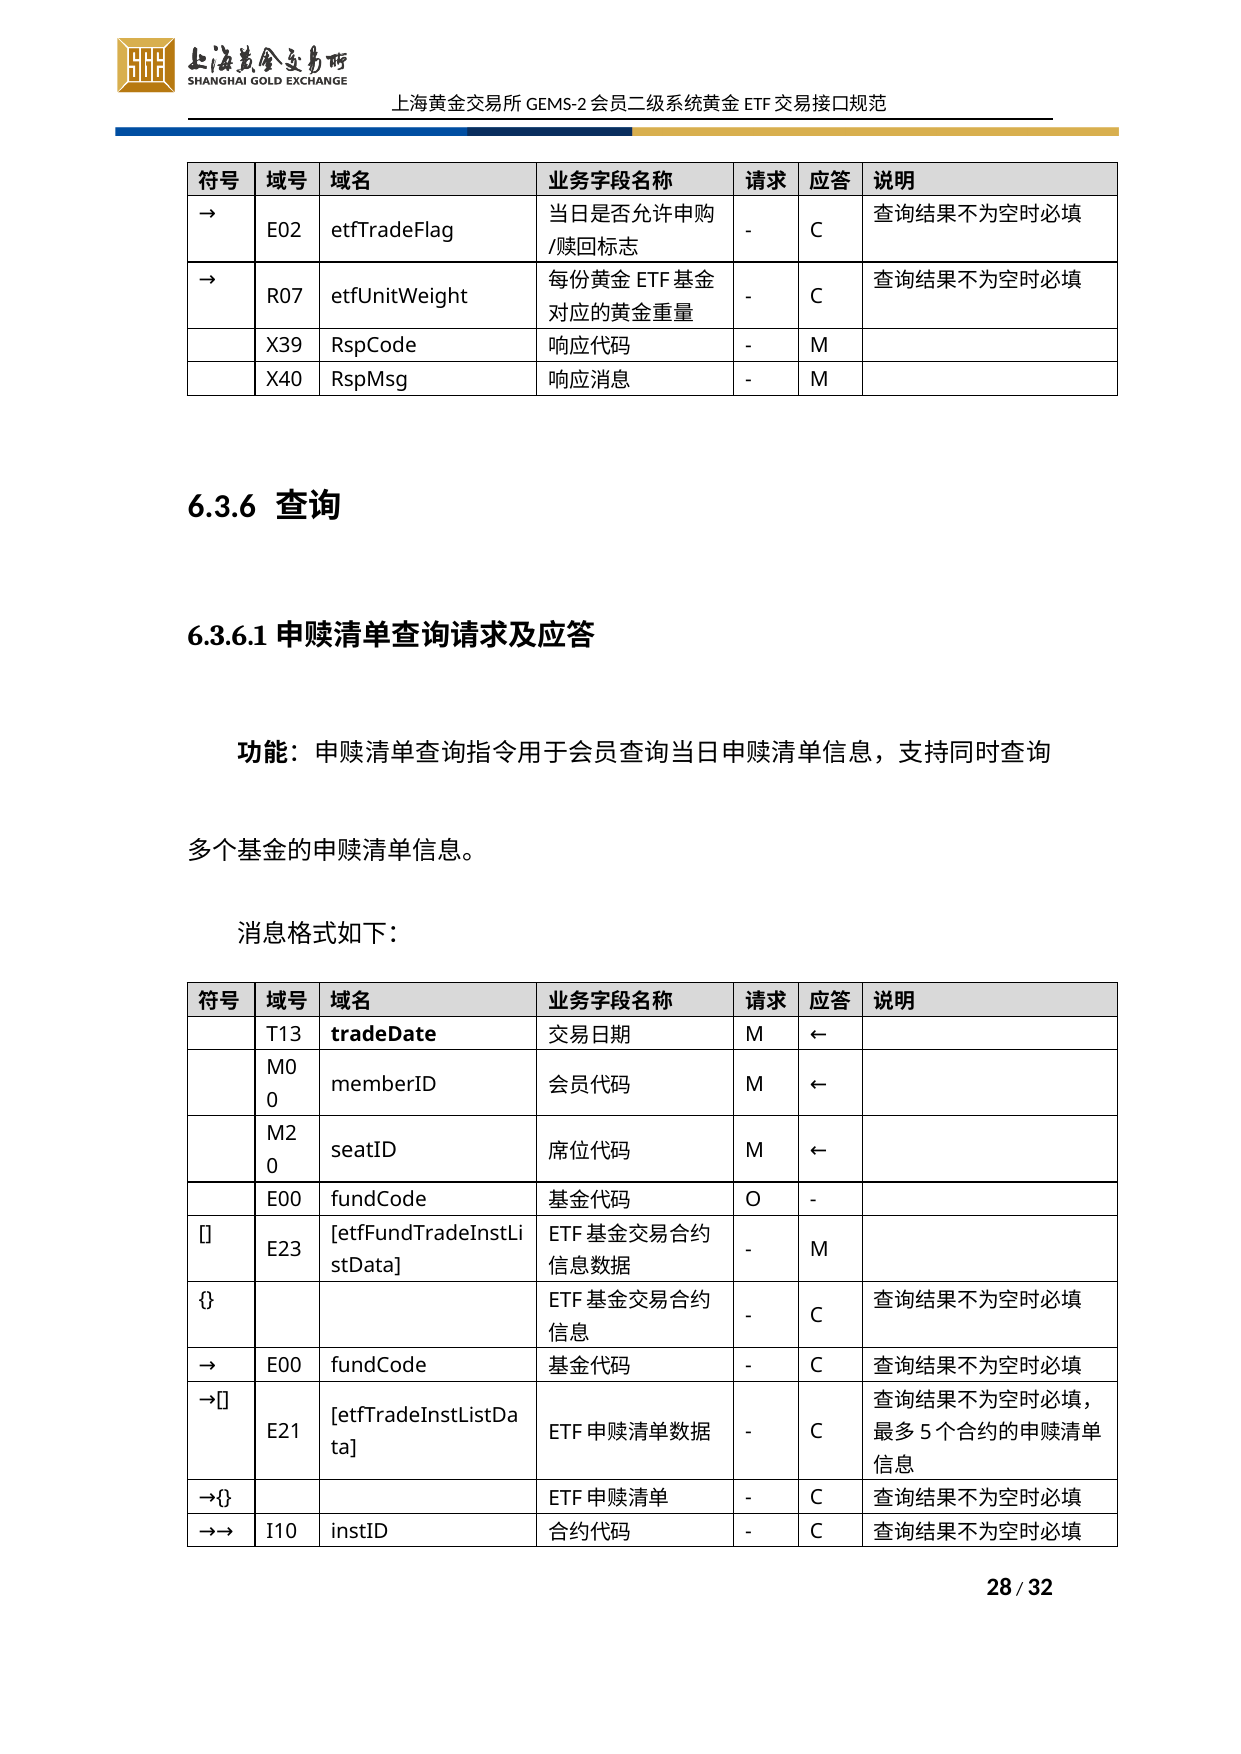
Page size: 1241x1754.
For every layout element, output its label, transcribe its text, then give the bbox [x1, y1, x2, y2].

table_cell fundCode [320, 1183, 536, 1215]
table_cell E02 [256, 196, 319, 261]
table_cell [188, 329, 254, 361]
table_cell C [799, 1282, 862, 1347]
table_cell RspCode [320, 329, 536, 361]
table_cell 查询结果不为空时必填 [863, 1514, 1117, 1546]
table_header 符号 [188, 163, 254, 195]
table_cell fundCode [320, 1348, 536, 1381]
table_cell - [734, 329, 798, 361]
table_cell ETF申赎清单数据 [537, 1382, 733, 1479]
table_cell [863, 329, 1117, 361]
table_cell [863, 1017, 1117, 1049]
table_header 请求 [734, 163, 798, 195]
table_cell →→ [188, 1514, 254, 1546]
table_cell 基金代码 [537, 1348, 733, 1381]
table_cell 查询结果不为空时必填 [863, 1480, 1117, 1513]
table_cell M [799, 362, 862, 394]
table_cell [188, 1116, 254, 1181]
table_cell - [734, 1382, 798, 1479]
table_cell 当日是否允许申购/赎回标志 [537, 196, 733, 261]
table_cell seatID [320, 1116, 536, 1181]
table_cell 查询结果不为空时必填 [863, 263, 1117, 327]
table_cell [320, 1480, 536, 1513]
table_cell →[] [188, 1382, 254, 1479]
table_cell M [734, 1116, 798, 1181]
table_header 域名 [320, 163, 536, 195]
table_cell C [799, 196, 862, 261]
table_cell I10 [256, 1514, 319, 1546]
table_header 域号 [256, 983, 319, 1016]
table_header 业务字段名称 [537, 983, 733, 1016]
table_header 说明 [863, 983, 1117, 1016]
table_cell C [799, 1514, 862, 1546]
table_cell M20 [256, 1116, 319, 1181]
table_cell C [799, 1348, 862, 1381]
table_cell [etfTradeInstListData] [320, 1382, 536, 1479]
table_header 说明 [863, 163, 1117, 195]
table_cell →{} [188, 1480, 254, 1513]
table_cell - [734, 362, 798, 394]
table_cell [188, 1017, 254, 1049]
table_cell 交易日期 [537, 1017, 733, 1049]
table_cell [256, 1480, 319, 1513]
table_cell [863, 1183, 1117, 1215]
table_cell → [188, 263, 254, 327]
table_cell - [734, 1348, 798, 1381]
table_header 符号 [188, 983, 254, 1016]
table_cell E00 [256, 1348, 319, 1381]
text 功能：申赎清单查询指令用于会员查询当日申赎清单信息，支持同时查询多个基金的申赎清单信息。 [187, 718, 1053, 881]
table_cell C [799, 263, 862, 327]
table_cell [188, 362, 254, 394]
table_cell [256, 1282, 319, 1347]
table_cell 响应消息 [537, 362, 733, 394]
table_cell E00 [256, 1183, 319, 1215]
table_cell ← [799, 1116, 862, 1181]
table_cell [188, 1183, 254, 1215]
table_cell 查询结果不为空时必填 [863, 1282, 1117, 1347]
table_cell [] [188, 1216, 254, 1281]
table_cell 查询结果不为空时必填 [863, 196, 1117, 261]
table_cell 查询结果不为空时必填，最多5个合约的申赎清单信息 [863, 1382, 1117, 1479]
table_cell 合约代码 [537, 1514, 733, 1546]
table_cell [863, 1216, 1117, 1281]
table_header 业务字段名称 [537, 163, 733, 195]
table_cell [etfFundTradeInstListData] [320, 1216, 536, 1281]
table_cell {} [188, 1282, 254, 1347]
table_cell R07 [256, 263, 319, 327]
table_cell 查询结果不为空时必填 [863, 1348, 1117, 1381]
table_cell [188, 1050, 254, 1115]
table_cell T13 [256, 1017, 319, 1049]
table_header 域号 [256, 163, 319, 195]
table_cell M00 [256, 1050, 319, 1115]
table_cell 基金代码 [537, 1183, 733, 1215]
table_cell memberID [320, 1050, 536, 1115]
table_cell 席位代码 [537, 1116, 733, 1181]
table_cell RspMsg [320, 362, 536, 394]
table_cell 每份黄金ETF基金对应的黄金重量 [537, 263, 733, 327]
table_header 应答 [799, 983, 862, 1016]
subtitle 申赎清单查询请求及应答 [187, 600, 1053, 665]
table_cell - [734, 1514, 798, 1546]
table_cell O [734, 1183, 798, 1215]
table_cell - [734, 1480, 798, 1513]
table_cell 会员代码 [537, 1050, 733, 1115]
picture [115, 38, 1119, 136]
table_cell → [188, 196, 254, 261]
table_cell ETF基金交易合约信息 [537, 1282, 733, 1347]
table_cell [320, 1282, 536, 1347]
table_cell [863, 362, 1117, 394]
table_cell - [734, 196, 798, 261]
table_cell ETF申赎清单 [537, 1480, 733, 1513]
table_header 应答 [799, 163, 862, 195]
table_cell M [799, 1216, 862, 1281]
table_cell C [799, 1480, 862, 1513]
table_cell tradeDate [320, 1017, 536, 1049]
table_cell E21 [256, 1382, 319, 1479]
table_cell M [799, 329, 862, 361]
table_cell E23 [256, 1216, 319, 1281]
table_cell ← [799, 1017, 862, 1049]
table_cell C [799, 1382, 862, 1479]
text 消息格式如下： [187, 899, 1053, 964]
table_cell → [188, 1348, 254, 1381]
table_cell - [734, 263, 798, 327]
table_cell X40 [256, 362, 319, 394]
subtitle 查询 [187, 470, 1053, 535]
table_cell ← [799, 1050, 862, 1115]
table_cell M [734, 1050, 798, 1115]
table_cell [863, 1116, 1117, 1181]
table_cell etfTradeFlag [320, 196, 536, 261]
table_header 请求 [734, 983, 798, 1016]
table_cell 响应代码 [537, 329, 733, 361]
table_cell [863, 1050, 1117, 1115]
table_cell - [734, 1282, 798, 1347]
table_cell M [734, 1017, 798, 1049]
table_header 域名 [320, 983, 536, 1016]
table_cell instID [320, 1514, 536, 1546]
table_cell - [734, 1216, 798, 1281]
table_cell etfUnitWeight [320, 263, 536, 327]
table_cell ETF基金交易合约信息数据 [537, 1216, 733, 1281]
table_cell - [799, 1183, 862, 1215]
table_cell X39 [256, 329, 319, 361]
